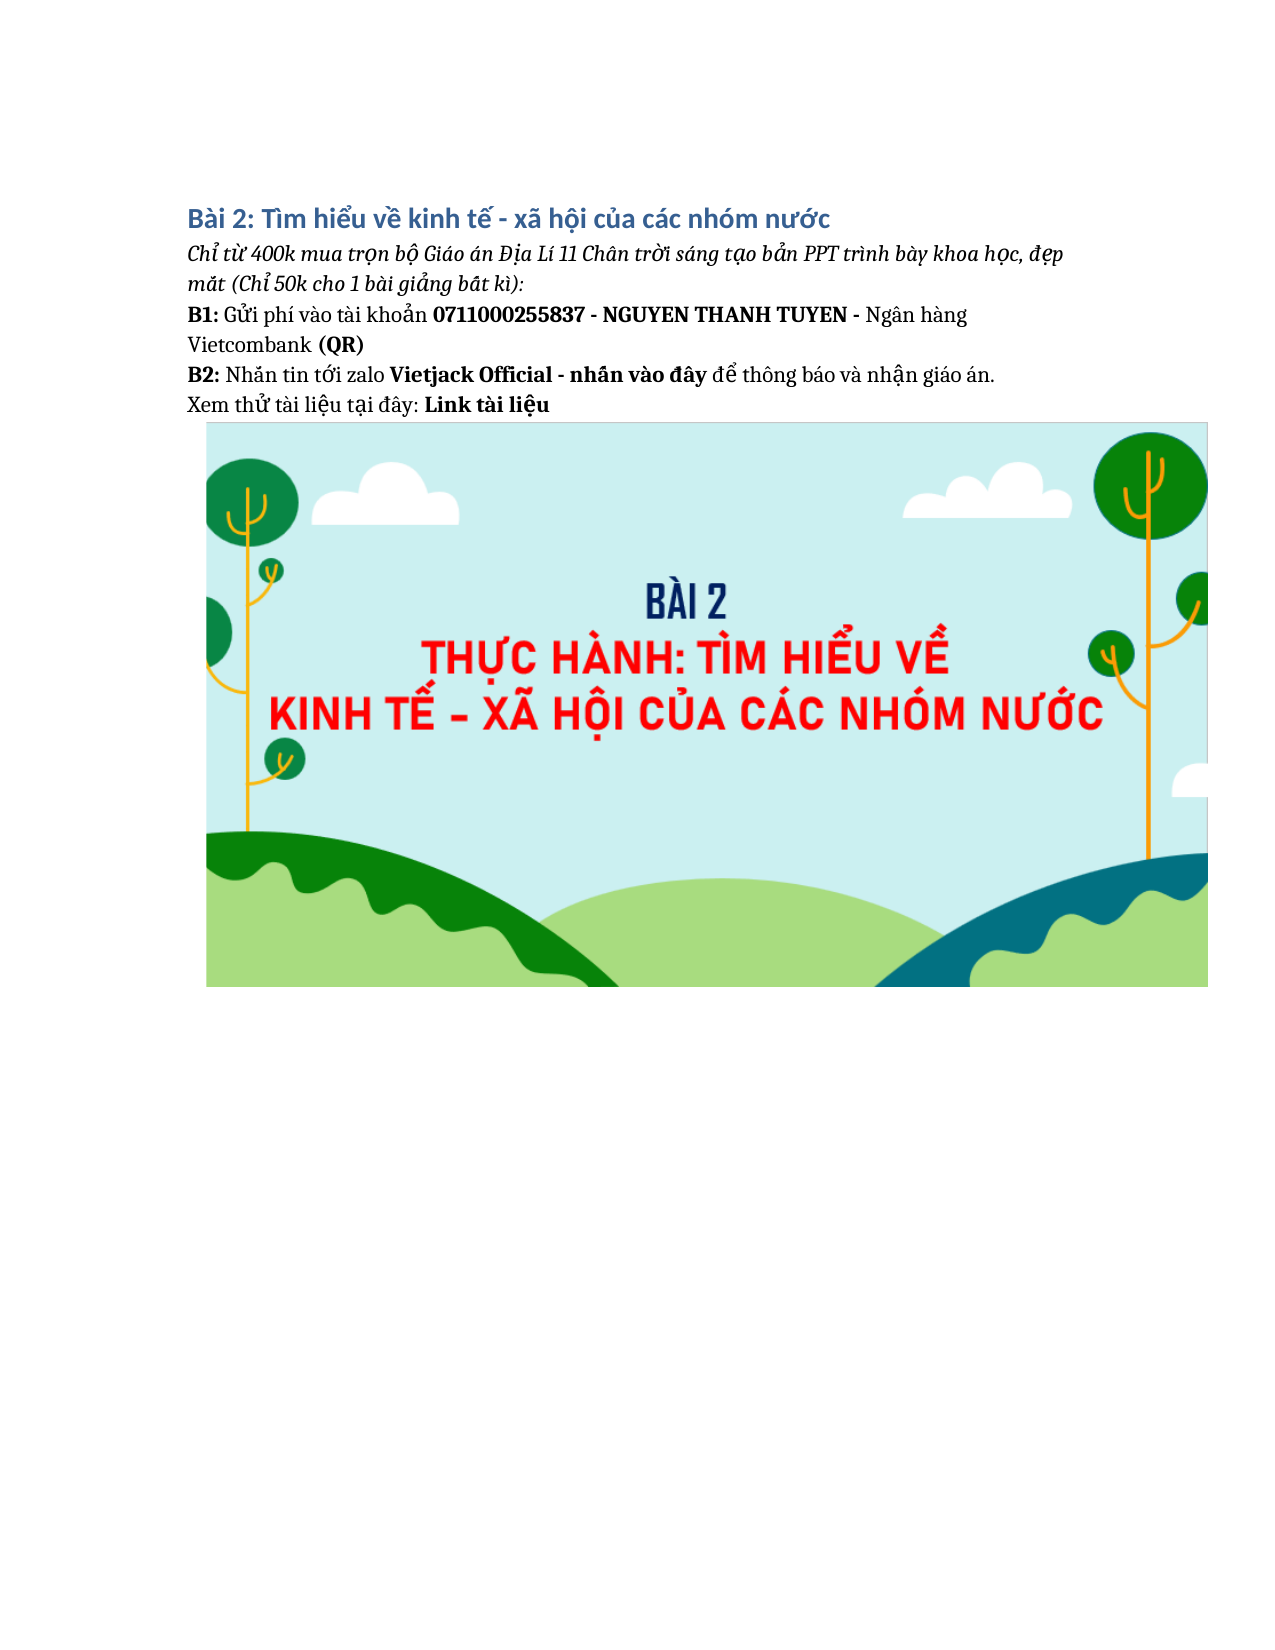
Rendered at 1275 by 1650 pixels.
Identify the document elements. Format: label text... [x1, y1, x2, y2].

picture [206, 422, 1208, 987]
subtitle Bài 2: Tìm hiểu về kinh tế - xã hội của các nhóm nước [187, 200, 1087, 236]
